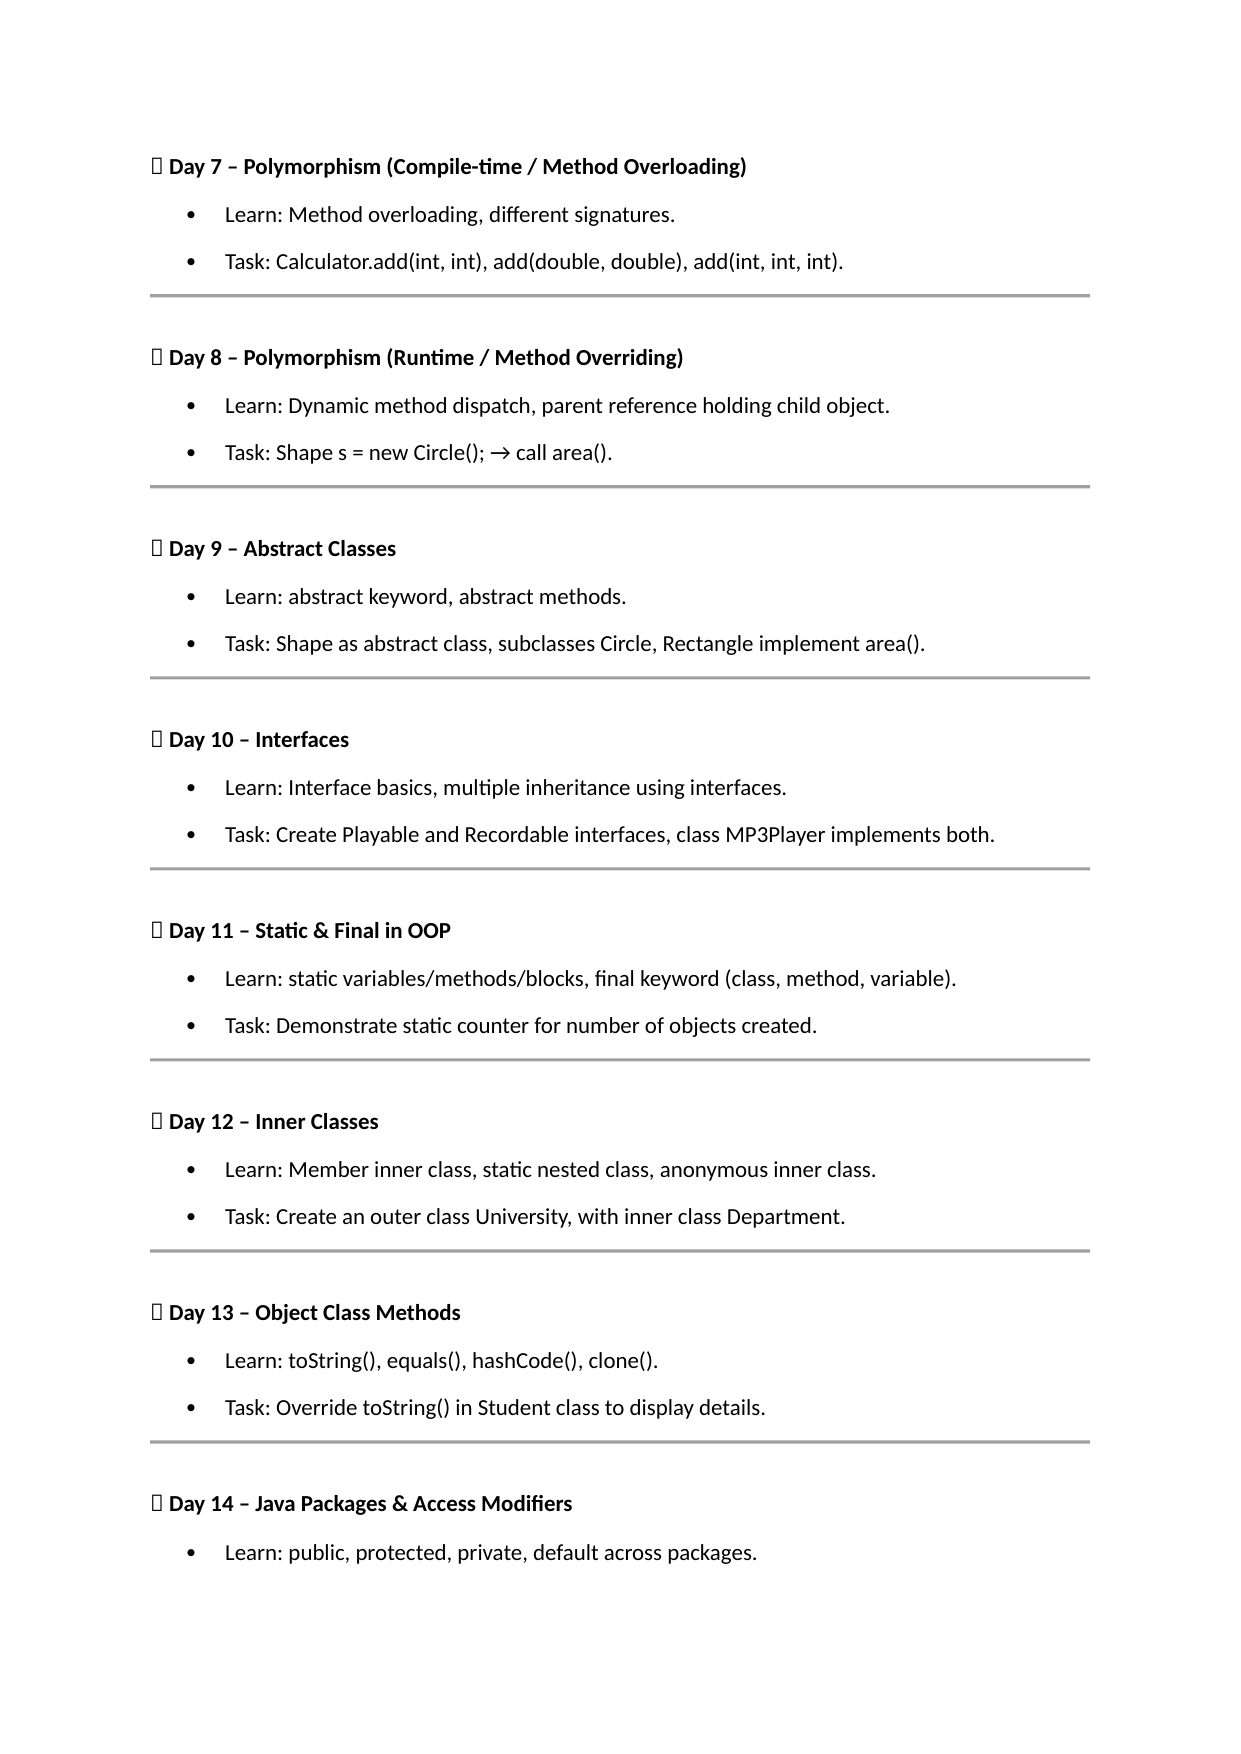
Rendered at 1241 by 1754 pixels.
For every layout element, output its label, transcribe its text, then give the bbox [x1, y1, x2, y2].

text 🔹 Day 12 – Inner Classes [150, 1105, 1090, 1136]
text 🔹 Day 11 – Static & Final in OOP [150, 914, 1090, 945]
list Learn: abstract keyword, abstract methods. [187, 582, 1090, 611]
text 🔹 Day 10 – Interfaces [150, 723, 1090, 754]
list Task: Create an outer class University, with inner class Department. [187, 1202, 1090, 1231]
list Task: Shape s = new Circle(); → call area(). [187, 438, 1090, 466]
list Learn: Member inner class, static nested class, anonymous inner class. [187, 1156, 1090, 1184]
list Learn: static variables/methods/blocks, final keyword (class, method, variable). [187, 964, 1090, 993]
list Task: Override toString() in Student class to display details. [187, 1393, 1090, 1422]
list Learn: Dynamic method dispatch, parent reference holding child object. [187, 391, 1090, 419]
list Learn: toString(), equals(), hashCode(), clone(). [187, 1347, 1090, 1375]
list Learn: Method overloading, different signatures. [187, 200, 1090, 228]
text 🔹 Day 14 – Java Packages & Access Modifiers [150, 1487, 1090, 1518]
text 🔹 Day 8 – Polymorphism (Runtime / Method Overriding) [150, 341, 1090, 372]
text 🔹 Day 9 – Abstract Classes [150, 532, 1090, 563]
list Learn: public, protected, private, default across packages. [187, 1538, 1090, 1566]
list Learn: Interface basics, multiple inheritance using interfaces. [187, 773, 1090, 802]
list Task: Create Playable and Recordable interfaces, class MP3Player implements both. [187, 820, 1090, 848]
list Task: Calculator.add(int, int), add(double, double), add(int, int, int). [187, 247, 1090, 275]
list Task: Shape as abstract class, subclasses Circle, Rectangle implement area(). [187, 629, 1090, 657]
text 🔹 Day 13 – Object Class Methods [150, 1296, 1090, 1327]
text 🔹 Day 7 – Polymorphism (Compile-time / Method Overloading) [150, 150, 1090, 181]
list Task: Demonstrate static counter for number of objects created. [187, 1011, 1090, 1039]
